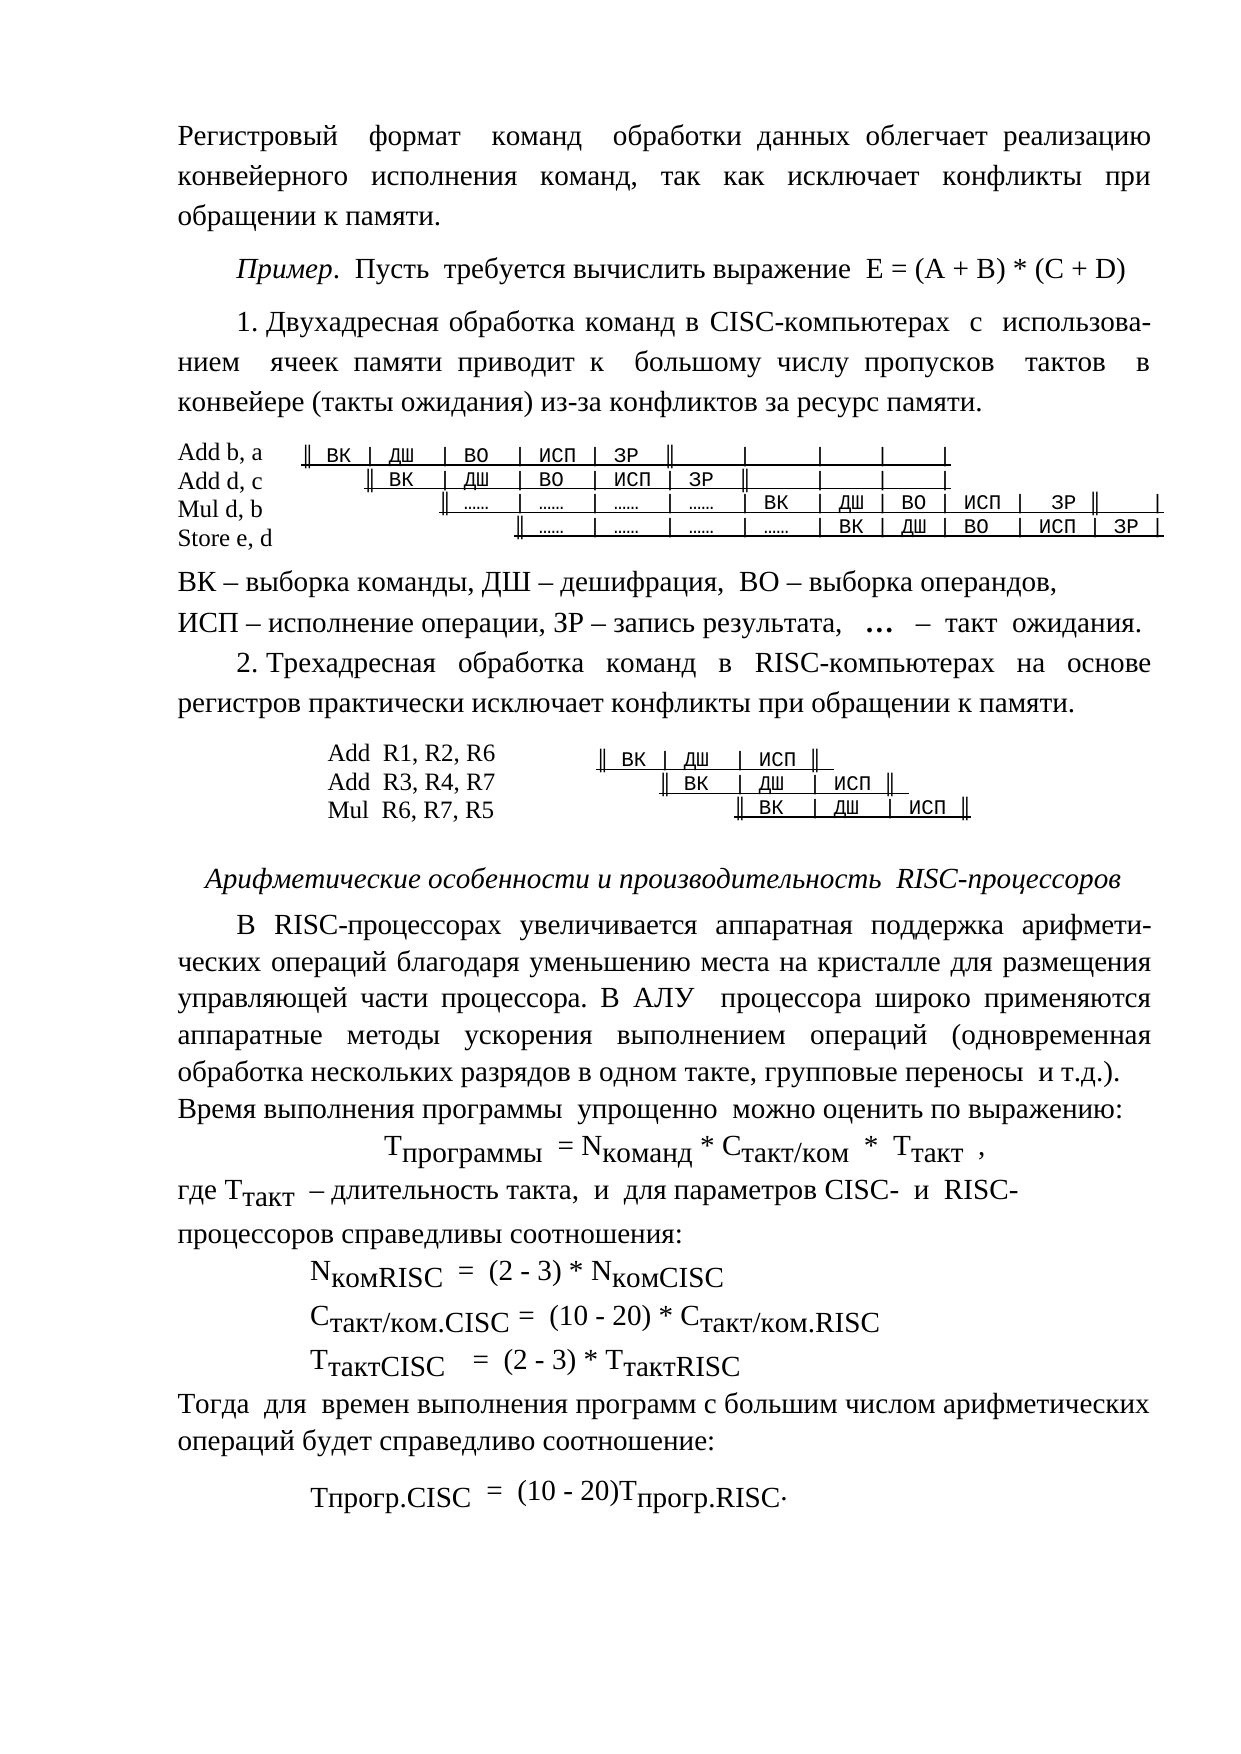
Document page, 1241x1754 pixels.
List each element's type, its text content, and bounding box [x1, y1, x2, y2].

text где Tтакт – длительность такта, и для параметров CISC- и RISC-процессоров справедливы соотношения: [177, 1172, 1152, 1250]
text NкомRISC = (2 - 3) * NкомCISC [251, 1253, 1152, 1294]
text Add d, c [177, 466, 1152, 494]
text Add R3, R4, R7 [252, 767, 1152, 795]
text TтактCISC = (2 - 3) * TтактRISC [251, 1342, 1152, 1383]
text Mul d, b [177, 494, 1152, 523]
text Mul R6, R7, R5 [252, 795, 1152, 824]
text Store e, d [177, 523, 1152, 552]
text Add b, a [177, 437, 1152, 466]
text Add R1, R2, R6 [252, 738, 1152, 767]
text Арифметические особенности и производительность RISC-процессоров [177, 861, 1152, 894]
text В RISC-процессорах увеличивается аппаратная поддержка арифмети-ческих операций благодаря уменьшению места на кристалле для размещения управляющей части процессора. В АЛУ процессора широко применяются аппаратные методы ускорения выполнением операций (одновременная обработка нескольких разрядов в одном такте, групповые переносы и т.д.). [177, 907, 1152, 1088]
text ИСП – исполнение операции, ЗР – запись результата, … – такт ожидания. [177, 605, 1152, 638]
text Тогда для времен выполнения программ с большим числом арифметических операций будет справедливо соотношение: [177, 1387, 1152, 1457]
text ВК – выборка команды, ДШ – дешифрация, ВО – выборка операндов, [177, 564, 1152, 598]
list Двухадресная обработка команд в CISC-компьютерах с использова-нием ячеек памяти приводит к большому числу пропусков тактов в конвейере (такты ожидания) из-за конфликтов за ресурс памяти. [177, 304, 1152, 418]
list Трехадресная обработка команд в RISC-компьютерах на основе регистров практически исключает конфликты при обращении к памяти. [177, 645, 1152, 719]
text Cтакт/ком.CISC = (10 - 20) * Cтакт/ком.RISC [251, 1298, 1152, 1338]
text Пример. Пусть требуется вычислить выражение E = (A + B) * (C + D) [177, 251, 1152, 285]
text Tпрограммы = Nкоманд * Cтакт/ком * Tтакт , [325, 1128, 1152, 1168]
text Регистровый формат команд обработки данных облегчает реализацию конвейерного исполнения команд, так как исключает конфликты при обращении к памяти. [177, 118, 1152, 232]
text Тпрогр.CISC = (10 - 20)Тпрогр.RISC. [251, 1473, 1152, 1513]
text Время выполнения программы упрощенно можно оценить по выражению: [177, 1091, 1152, 1125]
